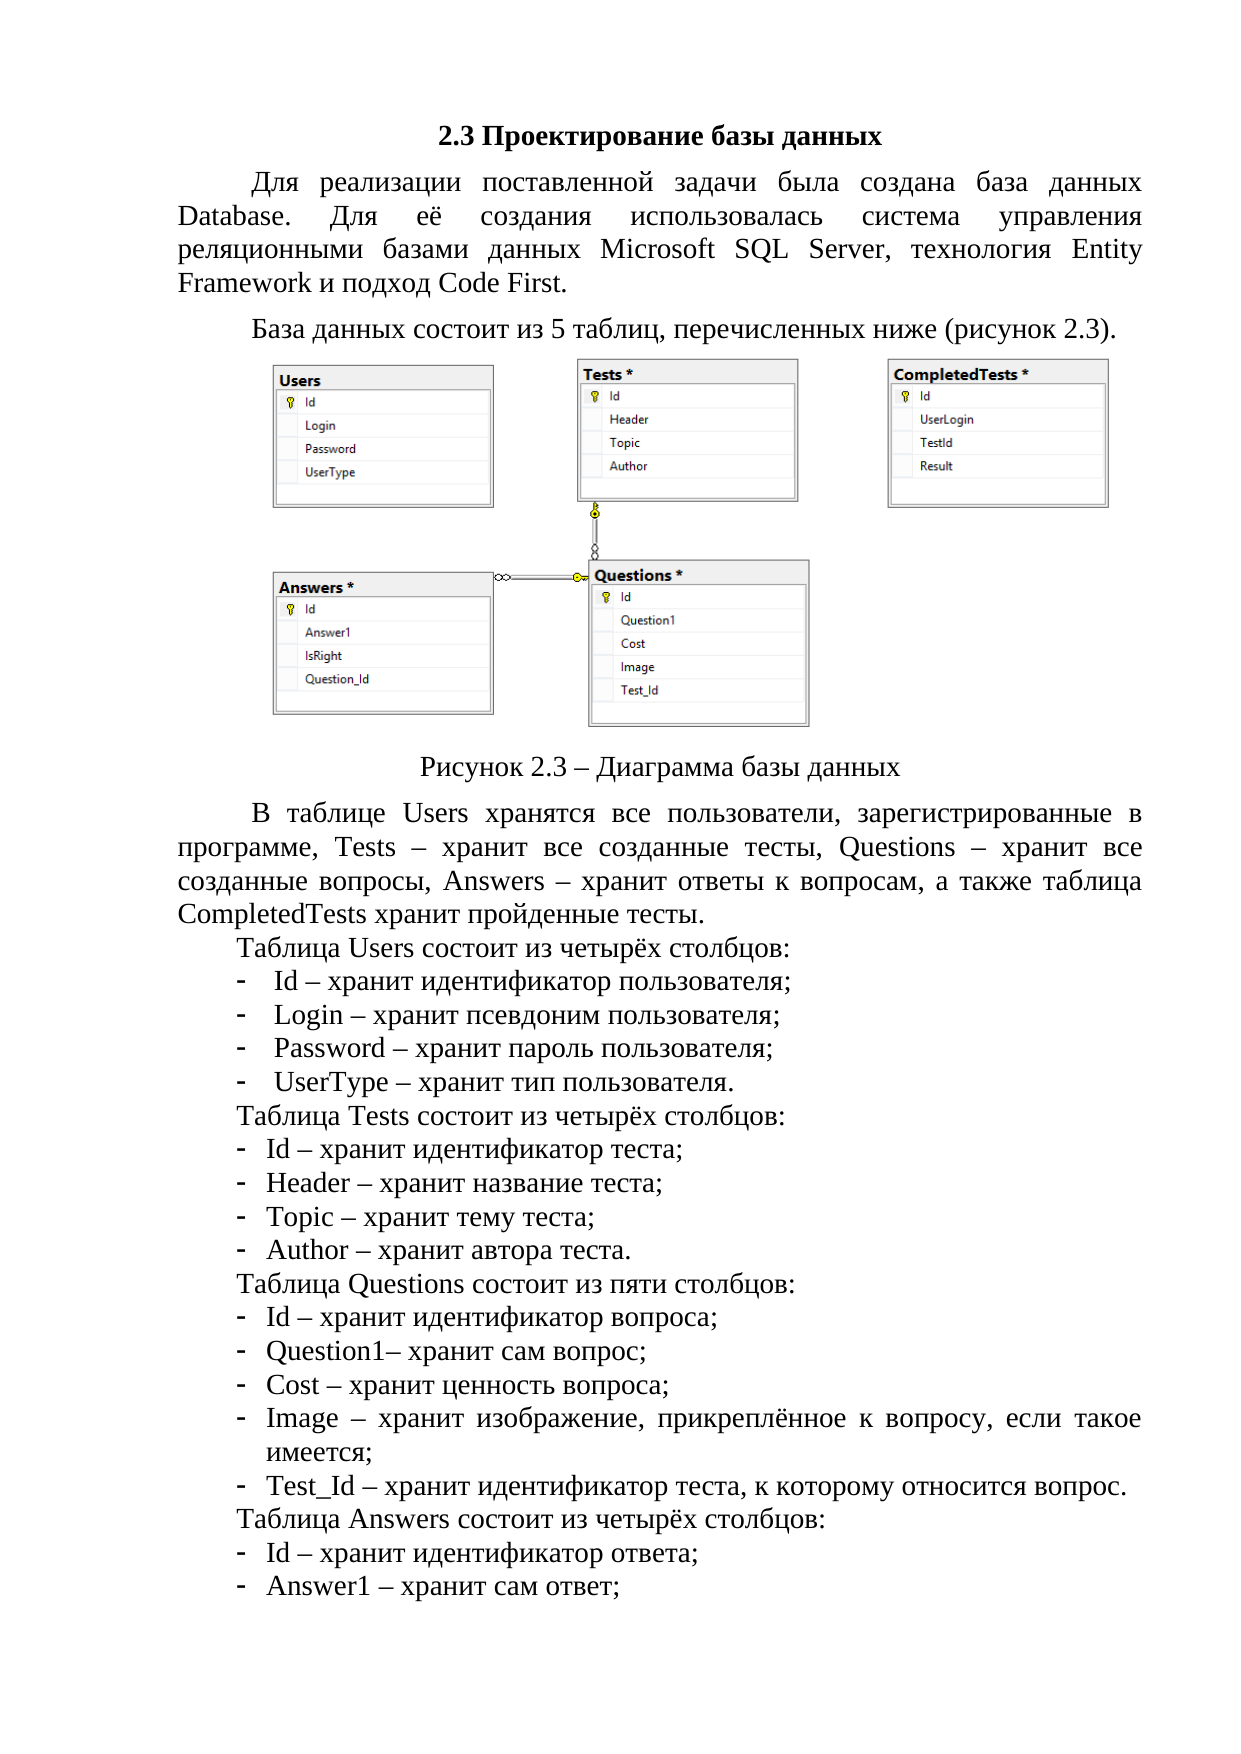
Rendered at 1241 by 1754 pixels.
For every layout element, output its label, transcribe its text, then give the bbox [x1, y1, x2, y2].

text Рисунок 2.3 – Диаграмма базы данных [177, 749, 1143, 783]
text База данных состоит из 5 таблиц, перечисленных ниже (рисунок 2.3). [177, 311, 1143, 344]
list Test_Id – хранит идентификатор теста, к которому относится вопрос. [236, 1468, 1143, 1501]
list Question1– хранит сам вопрос; [236, 1333, 1143, 1367]
text Для реализации поставленной задачи была создана база данных Database. Для её создания использовалась система управления реляционными базами данных Microsoft SQL Server, технология Entity Framework и подход Code First. [177, 164, 1143, 298]
list Login – хранит псевдоним пользователя; [236, 997, 1143, 1031]
text Таблица Answers состоит из четырёх столбцов: [177, 1501, 1143, 1535]
text Таблица Questions состоит из пяти столбцов: [177, 1266, 1143, 1299]
list Answer1 – хранит сам ответ; [236, 1568, 1143, 1602]
text Таблица Tests состоит из четырёх столбцов: [177, 1098, 1143, 1131]
list Id – хранит идентификатор вопроса; [236, 1299, 1143, 1333]
list Cost – хранит ценность вопроса; [236, 1367, 1143, 1400]
list Header – хранит название теста; [236, 1165, 1143, 1199]
list Author – хранит автора теста. [236, 1232, 1143, 1266]
text В таблице Users хранятся все пользователи, зарегистрированные в программе, Tests – хранит все созданные тесты, Questions – хранит все созданные вопросы, Answers – хранит ответы к вопросам, а также таблица CompletedTests хранит пройденные тесты. [177, 796, 1143, 930]
list Id – хранит идентификатор пользователя; [236, 963, 1143, 997]
text 2.3 Проектирование базы данных [177, 118, 1143, 152]
list Id – хранит идентификатор ответа; [236, 1535, 1143, 1568]
list Password – хранит пароль пользователя; [236, 1031, 1143, 1064]
list Id – хранит идентификатор теста; [236, 1131, 1143, 1165]
list UserType – хранит тип пользователя. [236, 1064, 1143, 1098]
text Таблица Users состоит из четырёх столбцов: [177, 930, 1143, 963]
picture [251, 356, 1221, 737]
list Topic – хранит тему теста; [236, 1199, 1143, 1232]
list Image – хранит изображение, прикреплённое к вопросу, если такое имеется; [236, 1400, 1143, 1468]
